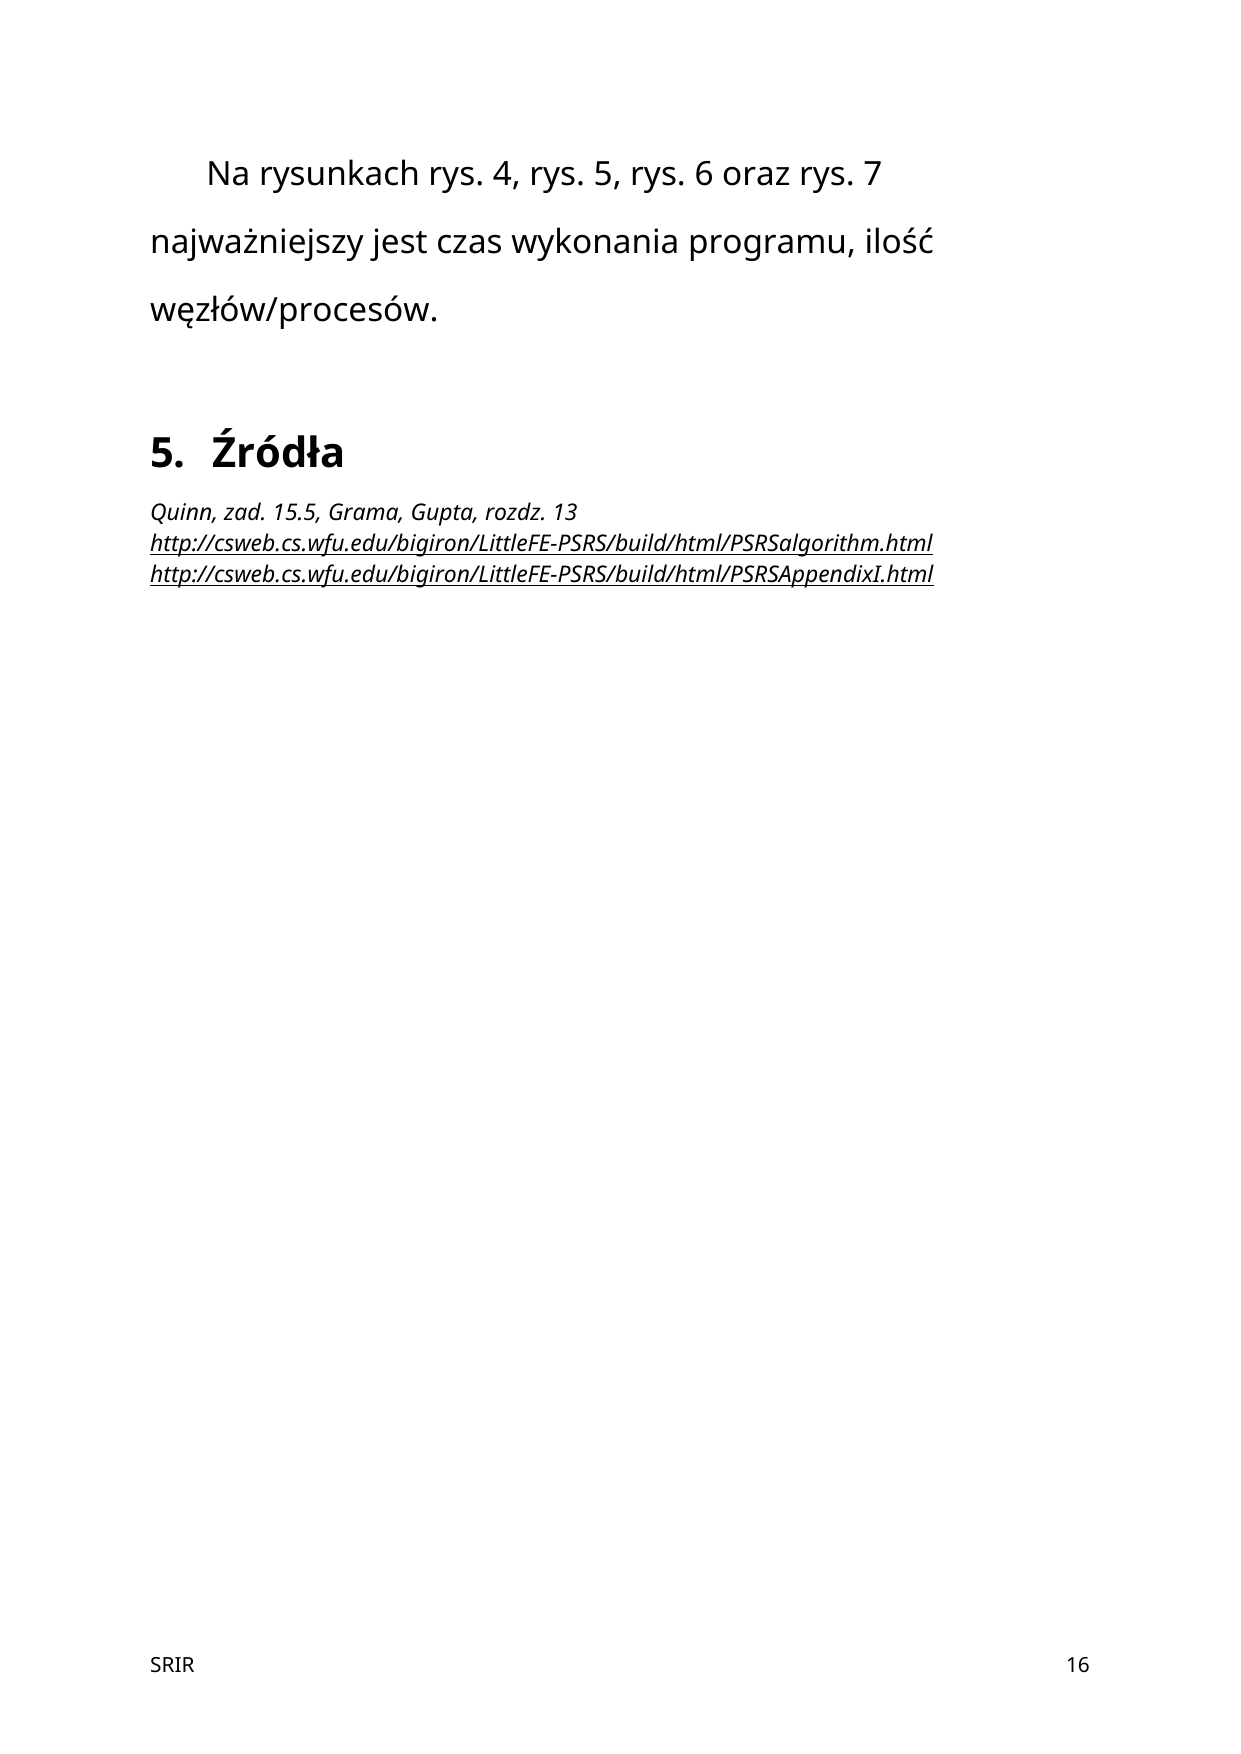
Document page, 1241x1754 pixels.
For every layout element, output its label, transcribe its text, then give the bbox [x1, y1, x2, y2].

text http://csweb.cs.wfu.edu/bigiron/LittleFE-PSRS/build/html/PSRSAppendixI.html [150, 558, 1090, 590]
text Quinn, zad. 15.5, Grama, Gupta, rozdz. 13 [150, 496, 1090, 527]
list Źródła [150, 422, 1090, 479]
text Na rysunkach rys. 4, rys. 5, rys. 6 oraz rys. 7 najważniejszy jest czas wykonania programu, ilość węzłów/procesów. [150, 150, 1090, 332]
text http://csweb.cs.wfu.edu/bigiron/LittleFE-PSRS/build/html/PSRSalgorithm.html [150, 527, 1090, 558]
